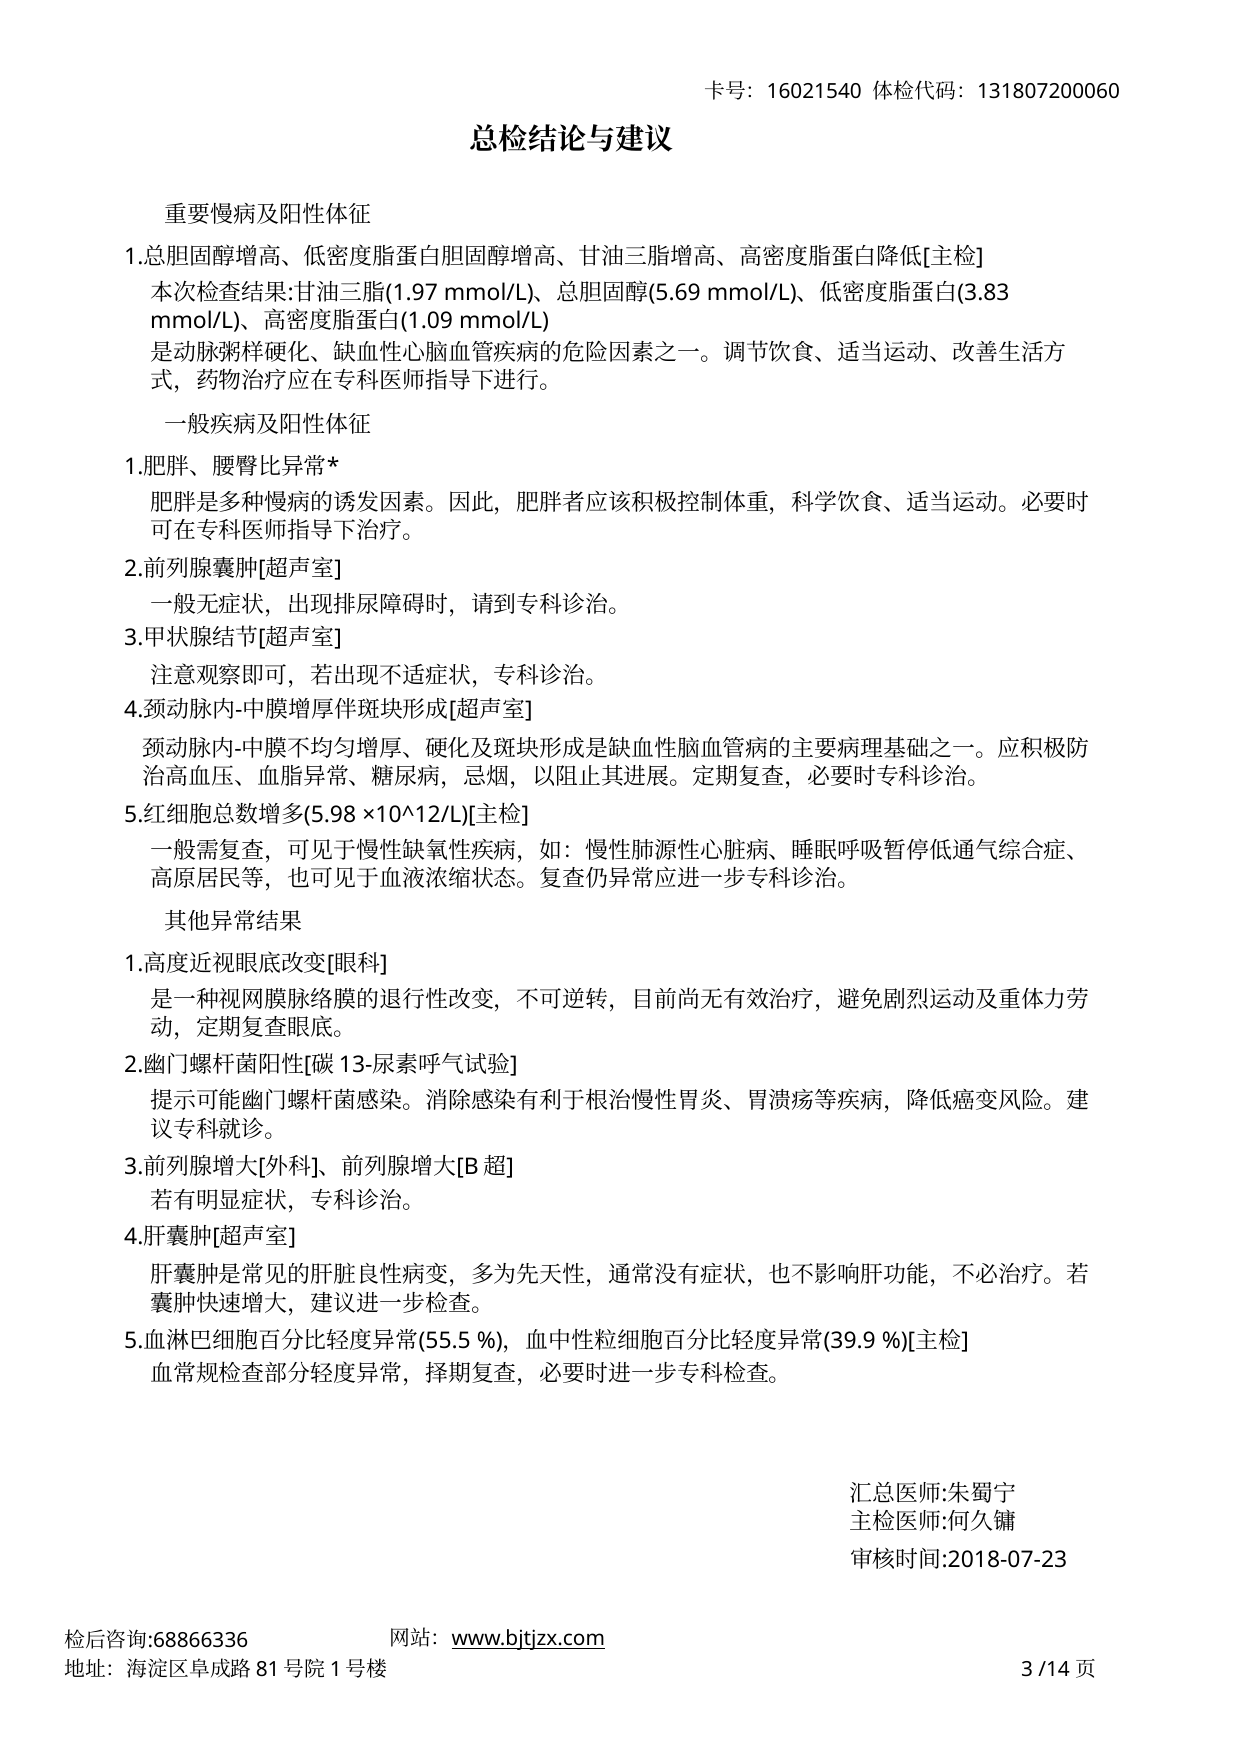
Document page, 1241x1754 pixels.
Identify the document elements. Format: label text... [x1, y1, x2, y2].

text 1.肥胖、腰臀比异常* [124, 456, 380, 479]
text 总检结论与建议 [469, 126, 721, 155]
text 网站：www.bjtjzx.com [389, 1629, 630, 1650]
text 审核时间:2018-07-23 [850, 1549, 1103, 1572]
text 式，药物治疗应在专科医师指导下进行。 [150, 365, 1208, 395]
text 主检医师:何久镛 [849, 1506, 1057, 1535]
text 提示可能幽门螺杆菌感染。消除感染有利于根治慢性胃炎、胃溃疡等疾病，降低癌变风险。建 [150, 1090, 1234, 1113]
text 一般需复查，可见于慢性缺氧性疾病，如：慢性肺源性心脏病、睡眠呼吸暂停低通气综合症、 [150, 840, 1234, 863]
text 治高血压、血脂异常、糖尿病，忌烟，以阻止其进展。定期复查，必要时专科诊治。 [142, 761, 1240, 791]
text 注意观察即可，若出现不适症状，专科诊治。 [150, 666, 683, 688]
text 3.甲状腺结节[超声室] [124, 617, 709, 653]
text 卡号：16021540 体检代码：131807200060 [704, 82, 1175, 103]
text 囊肿快速增大，建议进一步检查。 [150, 1287, 1234, 1317]
text 可在专科医师指导下治疗。 [150, 515, 1234, 545]
text 1.高度近视眼底改变[眼科] [124, 953, 445, 976]
text 重要慢病及阳性体征 [164, 204, 406, 227]
text 是一种视网膜脉络膜的退行性改变，不可逆转，目前尚无有效治疗，避免剧烈运动及重体力劳 [150, 989, 1234, 1012]
text 3.前列腺增大[外科]、前列腺增大[B超] [124, 1156, 590, 1179]
text 地址：海淀区阜成路81号院1号楼 [64, 1652, 414, 1682]
text 4.肝囊肿[超声室] [124, 1215, 590, 1251]
text mmol/L)、高密度脂蛋白(1.09 mmol/L) [150, 305, 1155, 335]
text 高原居民等，也可见于血液浓缩状态。复查仍异常应进一步专科诊治。 [150, 863, 1234, 893]
text 颈动脉内-中膜不均匀增厚、硬化及斑块形成是缺血性脑血管病的主要病理基础之一。应积极防 [142, 738, 1240, 761]
text 5.红细胞总数增多(5.98 ×10^12/L)[主检] [124, 804, 630, 827]
text 2.幽门螺杆菌阳性[碳13-尿素呼气试验] [124, 1054, 590, 1077]
text 1.总胆固醇增高、低密度脂蛋白胆固醇增高、甘油三脂增高、高密度脂蛋白降低[主检] [124, 246, 1132, 269]
text 议专科就诊。 [150, 1113, 1234, 1143]
text 肥胖是多种慢病的诱发因素。因此，肥胖者应该积极控制体重，科学饮食、适当运动。必要时 [150, 492, 1234, 515]
text 若有明显症状，专科诊治。 [150, 1179, 590, 1215]
text 动，定期复查眼底。 [150, 1012, 1234, 1042]
text 3 /14 页 [1021, 1660, 1133, 1681]
text 本次检查结果:甘油三脂(1.97 mmol/L)、总胆固醇(5.69 mmol/L)、低密度脂蛋白(3.83 [150, 282, 1155, 305]
text 是动脉粥样硬化、缺血性心脑血管疾病的危险因素之一。调节饮食、适当运动、改善生活方 [150, 342, 1208, 365]
text 检后咨询:68866336 [64, 1631, 414, 1652]
text 2.前列腺囊肿[超声室] [124, 558, 392, 581]
text 汇总医师:朱蜀宁 [849, 1483, 1057, 1506]
text 血常规检查部分轻度异常，择期复查，必要时进一步专科检查。 [150, 1353, 1132, 1389]
text 肝囊肿是常见的肝脏良性病变，多为先天性，通常没有症状，也不影响肝功能，不必治疗。若 [150, 1264, 1234, 1287]
text 4.颈动脉内-中膜增厚伴斑块形成[超声室] [124, 688, 683, 724]
text 其他异常结果 [164, 911, 337, 934]
text 一般疾病及阳性体征 [164, 414, 406, 437]
text 一般无症状，出现排尿障碍时，请到专科诊治。 [150, 594, 709, 617]
text 5.血淋巴细胞百分比轻度异常(55.5 %)，血中性粒细胞百分比轻度异常(39.9 %)[主检] [124, 1330, 1132, 1353]
